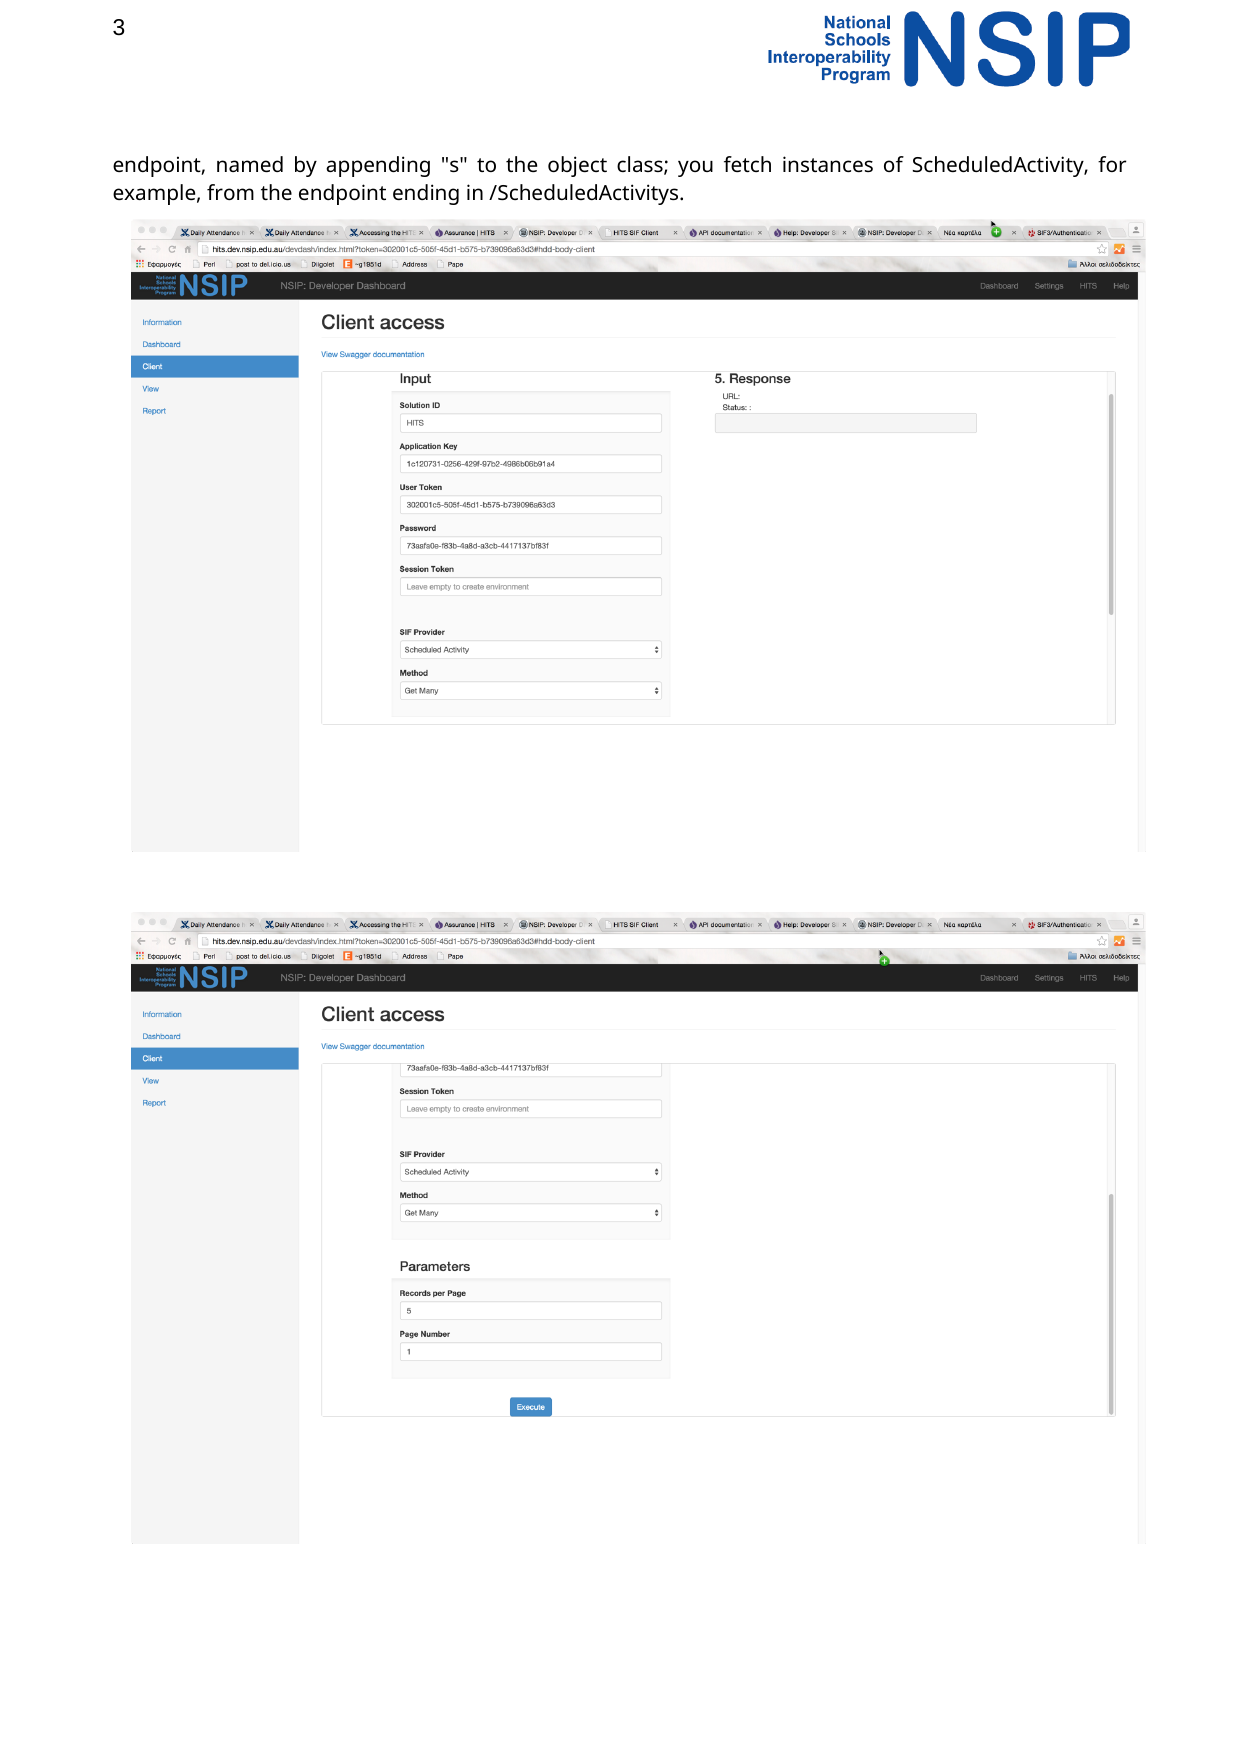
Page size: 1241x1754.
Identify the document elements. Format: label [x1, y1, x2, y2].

picture [131, 912, 1146, 1544]
picture [131, 219, 1146, 852]
text [112, 150, 1128, 207]
